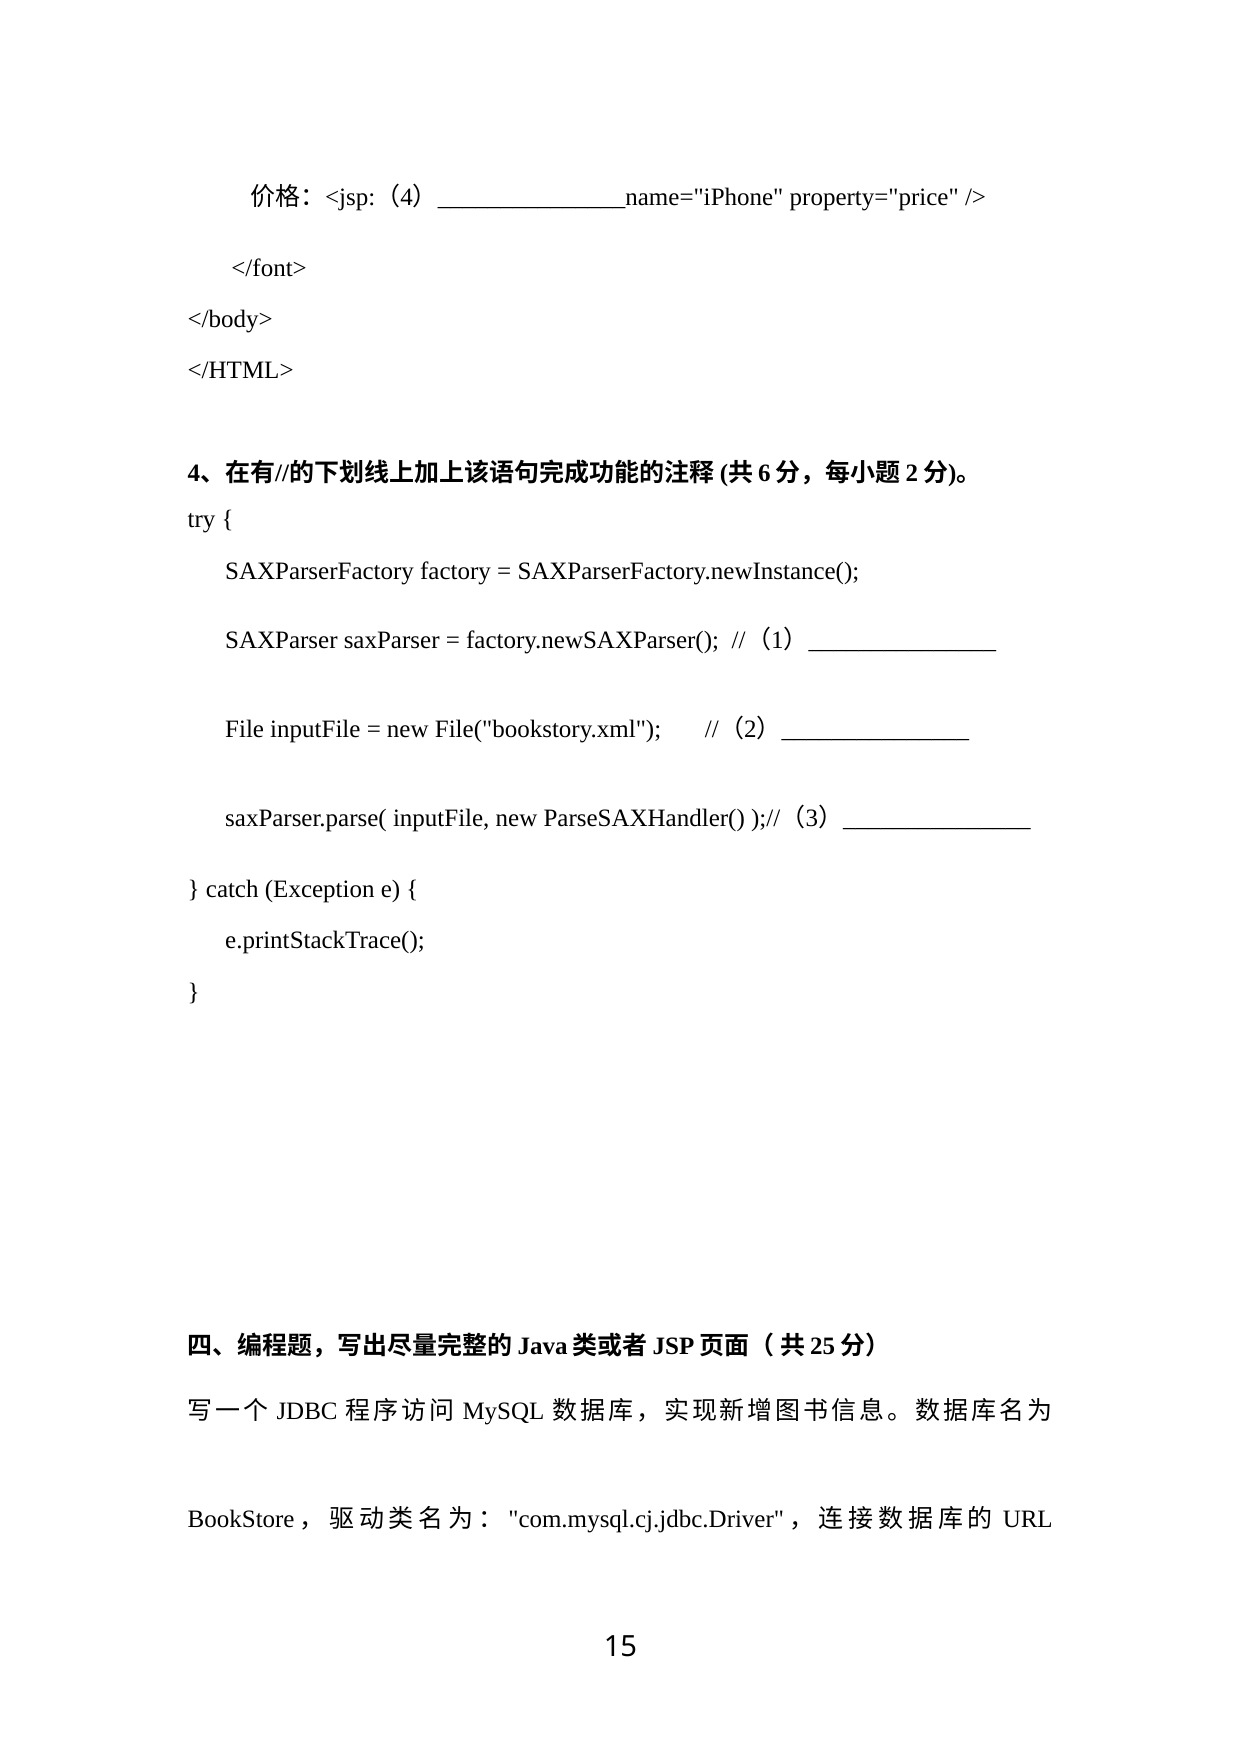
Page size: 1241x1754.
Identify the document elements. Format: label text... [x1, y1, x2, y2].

text saxParser.parse( inputFile, new ParseSAXHandler() );//（3）_______________ [187, 783, 1053, 848]
text SAXParserFactory factory = SAXParserFactory.newInstance(); [187, 554, 1053, 587]
text SAXParser saxParser = factory.newSAXParser(); //（1）_______________ [187, 606, 1053, 671]
text } catch (Exception e) { [187, 872, 1053, 905]
text </HTML> [187, 354, 1053, 386]
text try { [187, 503, 1053, 535]
text 四、编程题，写出尽量完整的Java类或者JSP页面（ 共25分） [187, 1311, 1053, 1376]
text File inputFile = new File("bookstory.xml"); //（2）_______________ [187, 694, 1053, 759]
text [187, 1376, 1053, 1549]
text </font> [187, 251, 1053, 283]
text } [187, 975, 1053, 1008]
text 价格：<jsp:（4）_______________name="iPhone" property="price" /> [187, 162, 1053, 227]
text 4、在有//的下划线上加上该语句完成功能的注释 (共6分，每小题2分)。 [187, 438, 1053, 503]
text e.printStackTrace(); [187, 924, 1053, 956]
text </body> [187, 302, 1053, 335]
